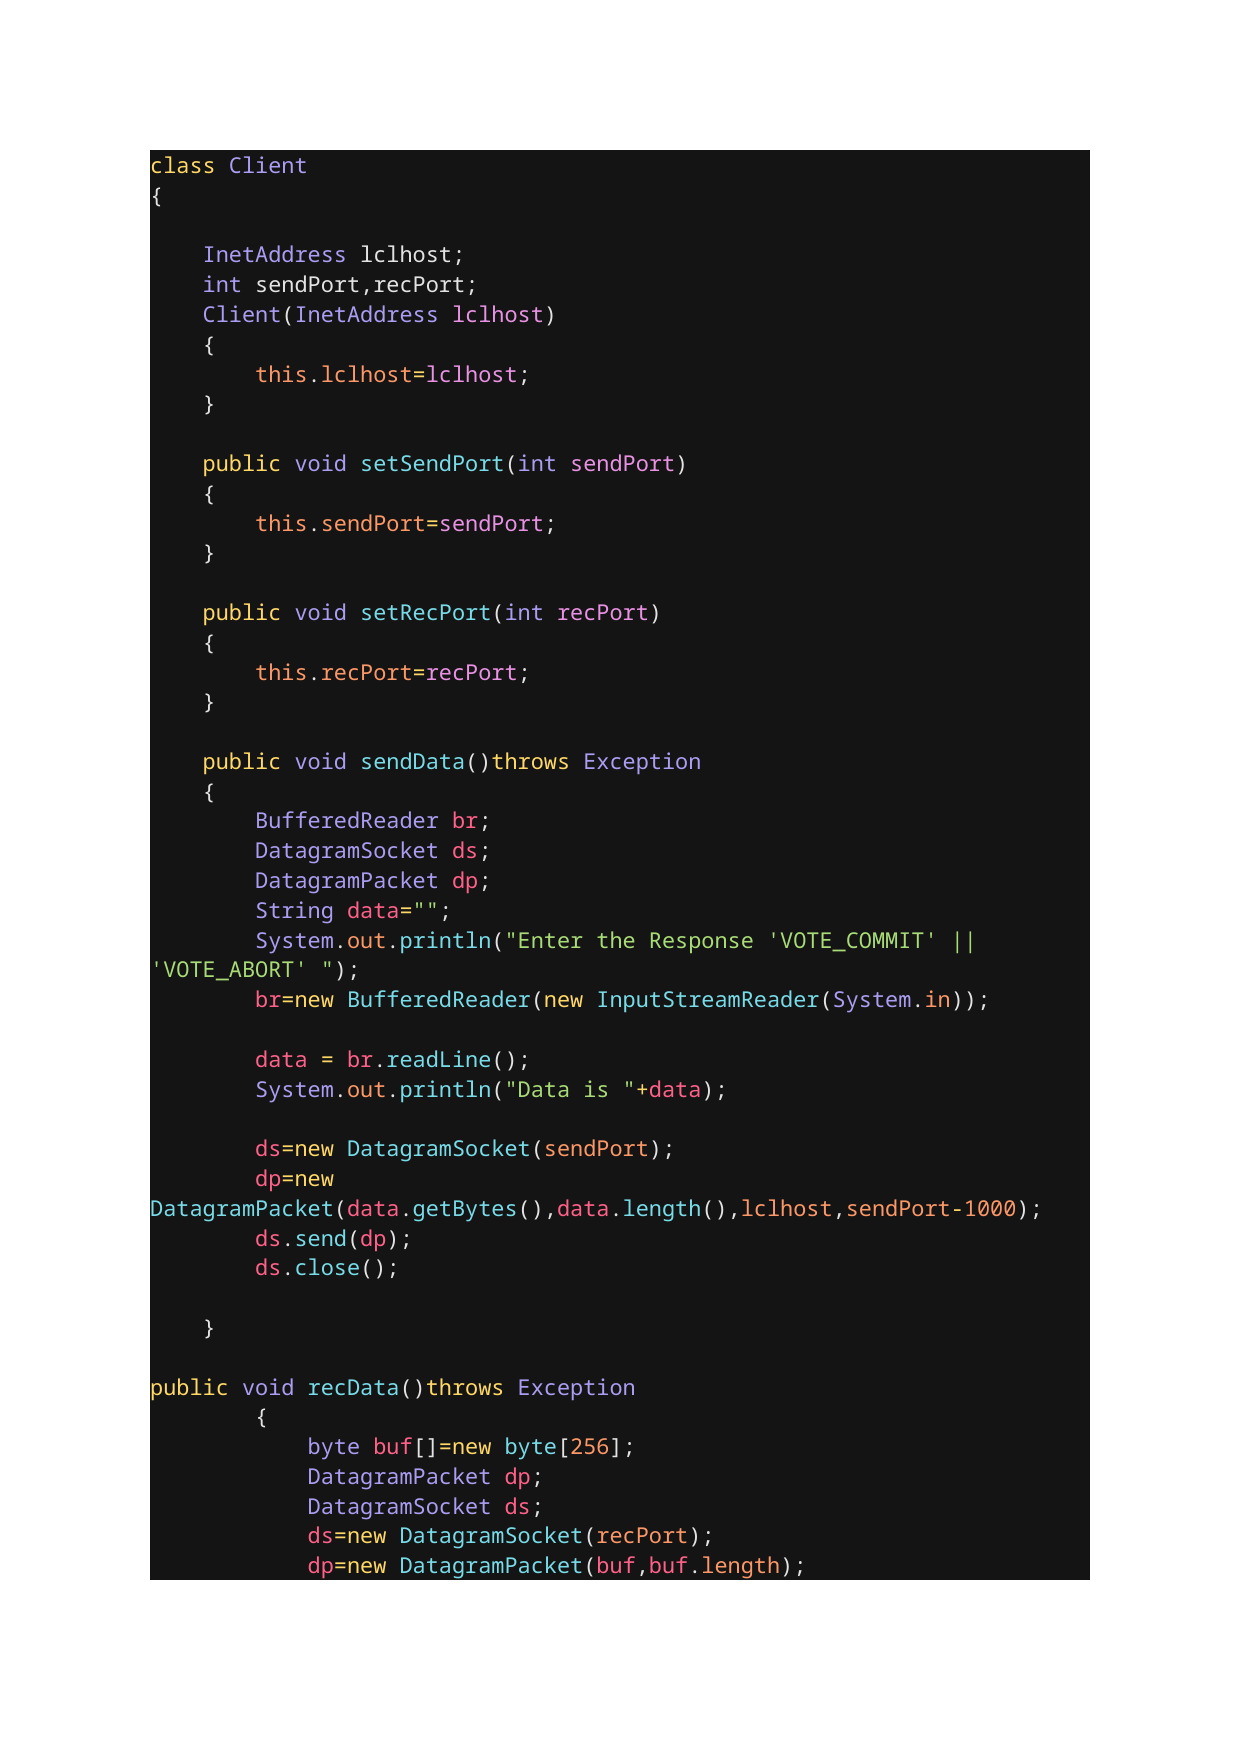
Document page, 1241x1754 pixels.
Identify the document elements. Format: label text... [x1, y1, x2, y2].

text } [150, 388, 1090, 418]
text this.lclhost=lclhost; [150, 358, 1090, 388]
text DatagramSocket ds; [150, 1491, 1090, 1520]
text data = br.readLine(); [150, 1044, 1090, 1073]
text Client(InetAddress lclhost) [150, 299, 1090, 329]
text { [150, 329, 1090, 358]
text this.sendPort=sendPort; [150, 507, 1090, 537]
text class Client [150, 150, 1090, 180]
text public void recData()throws Exception [150, 1371, 1090, 1401]
text public void setRecPort(int recPort) [150, 597, 1090, 627]
text int sendPort,recPort; [150, 269, 1090, 299]
text ds=new DatagramSocket(sendPort); [150, 1133, 1090, 1163]
text { [150, 180, 1090, 209]
text BufferedReader br; [150, 805, 1090, 835]
text { [150, 776, 1090, 805]
text ds=new DatagramSocket(recPort); [150, 1520, 1090, 1550]
text ds.close(); [150, 1252, 1090, 1282]
text DatagramSocket ds; [150, 835, 1090, 865]
text { [150, 478, 1090, 507]
text ds.send(dp); [150, 1222, 1090, 1252]
text System.out.println("Data is "+data); [150, 1073, 1090, 1103]
text InetAddress lclhost; [150, 239, 1090, 269]
text this.recPort=recPort; [150, 656, 1090, 686]
text System.out.println("Enter the Response 'VOTE_COMMIT' || 'VOTE_ABORT' "); [150, 924, 1090, 984]
text { [150, 627, 1090, 656]
text public void sendData()throws Exception [150, 746, 1090, 776]
text dp=new DatagramPacket(buf,buf.length); [150, 1550, 1090, 1580]
text DatagramPacket dp; [150, 1461, 1090, 1491]
text String data=""; [150, 895, 1090, 924]
text { [150, 1401, 1090, 1431]
text dp=new DatagramPacket(data.getBytes(),data.length(),lclhost,sendPort-1000); [150, 1163, 1090, 1222]
text } [150, 537, 1090, 567]
text } [150, 1312, 1090, 1342]
text byte buf[]=new byte[256]; [150, 1431, 1090, 1461]
text } [150, 686, 1090, 716]
text br=new BufferedReader(new InputStreamReader(System.in)); [150, 984, 1090, 1014]
text DatagramPacket dp; [150, 865, 1090, 895]
text public void setSendPort(int sendPort) [150, 448, 1090, 478]
